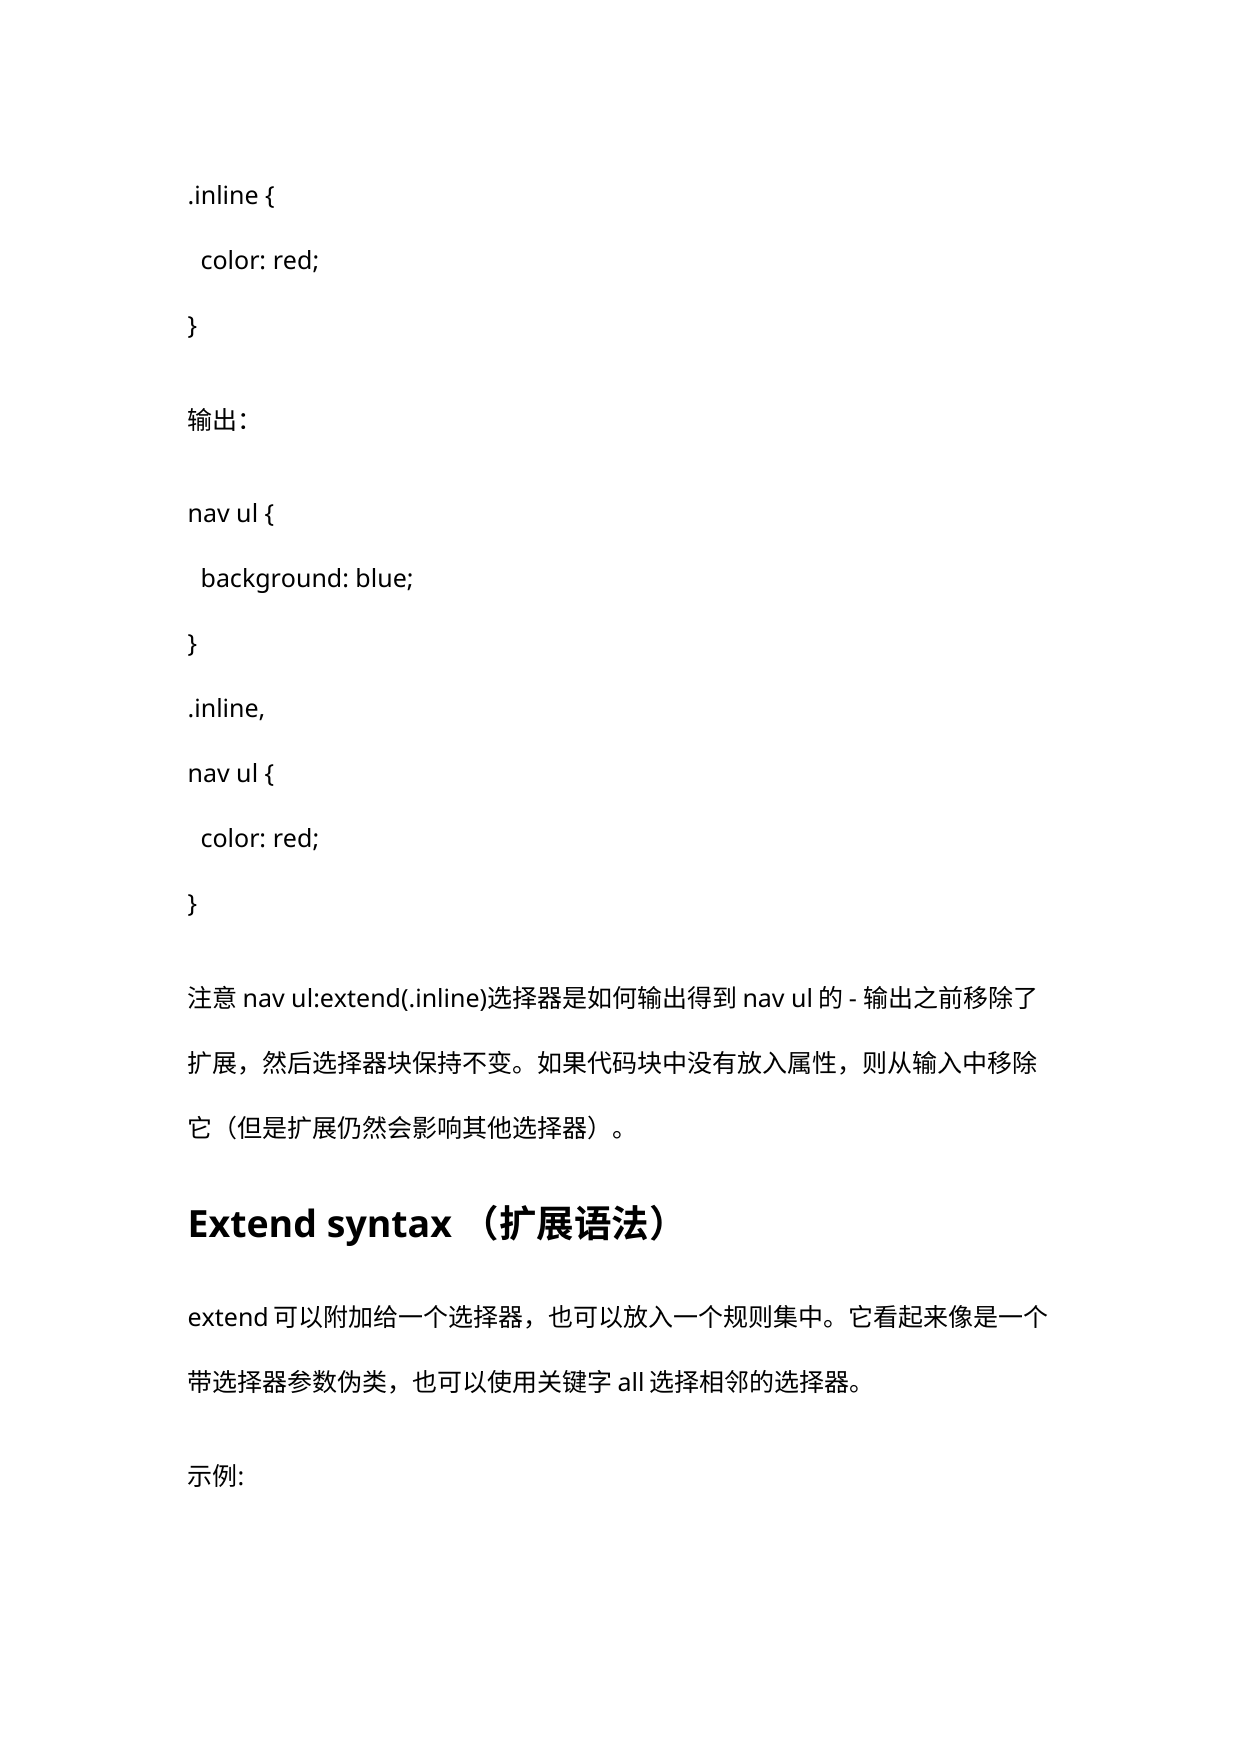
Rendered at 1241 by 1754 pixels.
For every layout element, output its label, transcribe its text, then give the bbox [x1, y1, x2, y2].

text .inline { [187, 162, 1053, 227]
text color: red; [187, 227, 1053, 292]
text } [187, 870, 1053, 935]
text extend可以附加给一个选择器，也可以放入一个规则集中。它看起来像是一个带选择器参数伪类，也可以使用关键字all选择相邻的选择器。 [187, 1283, 1053, 1413]
text } [187, 292, 1053, 357]
text 输出： [187, 386, 1053, 451]
text color: red; [187, 805, 1053, 870]
text nav ul { [187, 740, 1053, 805]
text 示例: [187, 1442, 1053, 1507]
text background: blue; [187, 545, 1053, 610]
text Extend syntax （扩展语法） [187, 1189, 1053, 1254]
text nav ul { [187, 480, 1053, 545]
text 注意nav ul:extend(.inline)选择器是如何输出得到nav ul的 - 输出之前移除了扩展，然后选择器块保持不变。如果代码块中没有放入属性，则从输入中移除它（但是扩展仍然会影响其他选择器）。 [187, 964, 1053, 1159]
text } [187, 610, 1053, 675]
text .inline, [187, 675, 1053, 740]
